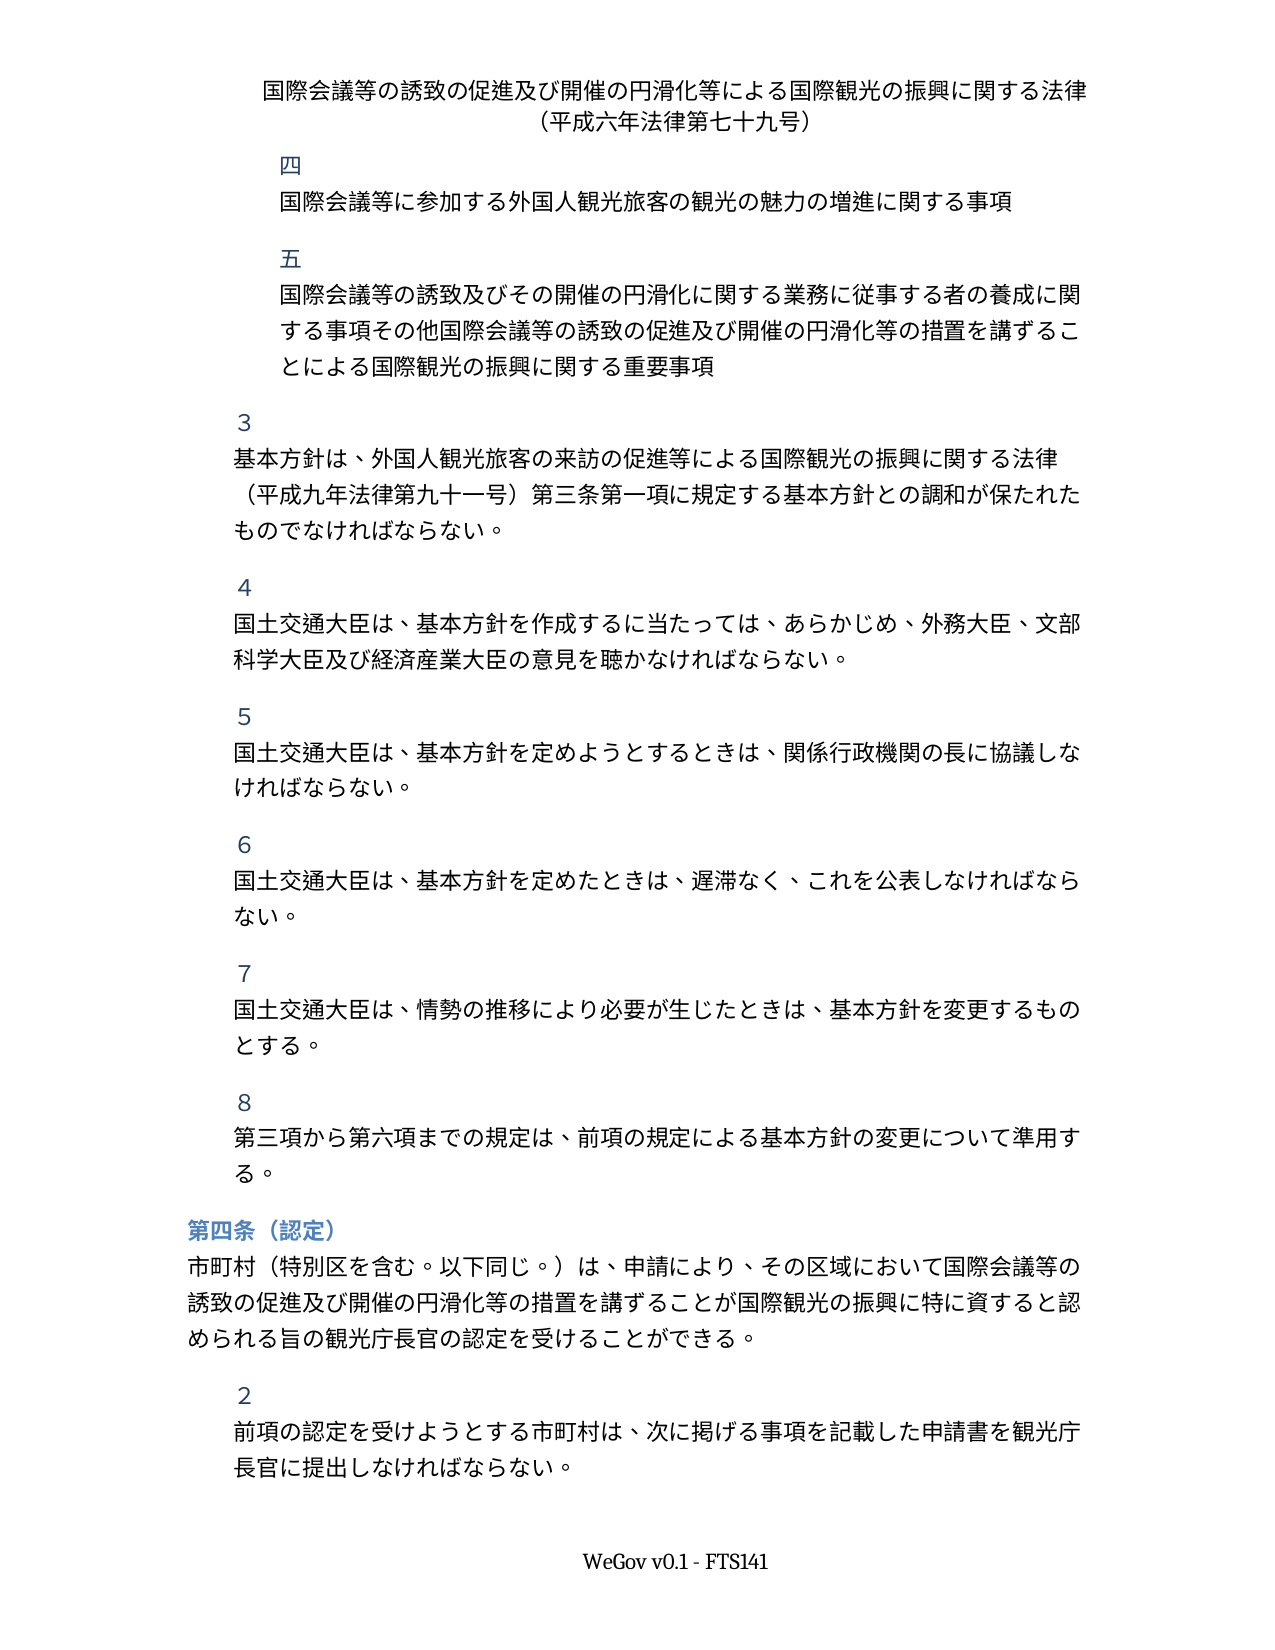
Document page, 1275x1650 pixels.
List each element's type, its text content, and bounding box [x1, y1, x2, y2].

text 前項の認定を受けようとする市町村は、次に掲げる事項を記載した申請書を観光庁長官に提出しなければならない。 [233, 1416, 1087, 1483]
subtitle ４ [233, 572, 1087, 603]
text 国際会議等の誘致及びその開催の円滑化に関する業務に従事する者の養成に関する事項その他国際会議等の誘致の促進及び開催の円滑化等の措置を講ずることによる国際観光の振興に関する重要事項 [279, 279, 1087, 382]
text 国土交通大臣は、基本方針を定めようとするときは、関係行政機関の長に協議しなければならない。 [233, 736, 1087, 804]
text 国土交通大臣は、情勢の推移により必要が生じたときは、基本方針を変更するものとする。 [233, 994, 1087, 1061]
subtitle ８ [233, 1086, 1087, 1118]
text 国土交通大臣は、基本方針を作成するに当たっては、あらかじめ、外務大臣、文部科学大臣及び経済産業大臣の意見を聴かなければならない。 [233, 608, 1087, 675]
text 基本方針は、外国人観光旅客の来訪の促進等による国際観光の振興に関する法律（平成九年法律第九十一号）第三条第一項に規定する基本方針との調和が保たれたものでなければならない。 [233, 443, 1087, 546]
subtitle ６ [233, 829, 1087, 860]
text 国土交通大臣は、基本方針を定めたときは、遅滞なく、これを公表しなければならない。 [233, 865, 1087, 932]
subtitle 四 [279, 150, 1087, 181]
subtitle 五 [279, 243, 1087, 274]
text 国際会議等に参加する外国人観光旅客の観光の魅力の増進に関する事項 [279, 186, 1087, 217]
text 市町村（特別区を含む。以下同じ。）は、申請により、その区域において国際会議等の誘致の促進及び開催の円滑化等の措置を講ずることが国際観光の振興に特に資すると認められる旨の観光庁長官の認定を受けることができる。 [187, 1251, 1087, 1354]
subtitle ２ [233, 1380, 1087, 1411]
text 第三項から第六項までの規定は、前項の規定による基本方針の変更について準用する。 [233, 1122, 1087, 1189]
subtitle ５ [233, 701, 1087, 732]
subtitle ７ [233, 958, 1087, 989]
subtitle ３ [233, 407, 1087, 438]
subtitle 第四条（認定） [187, 1215, 1087, 1246]
